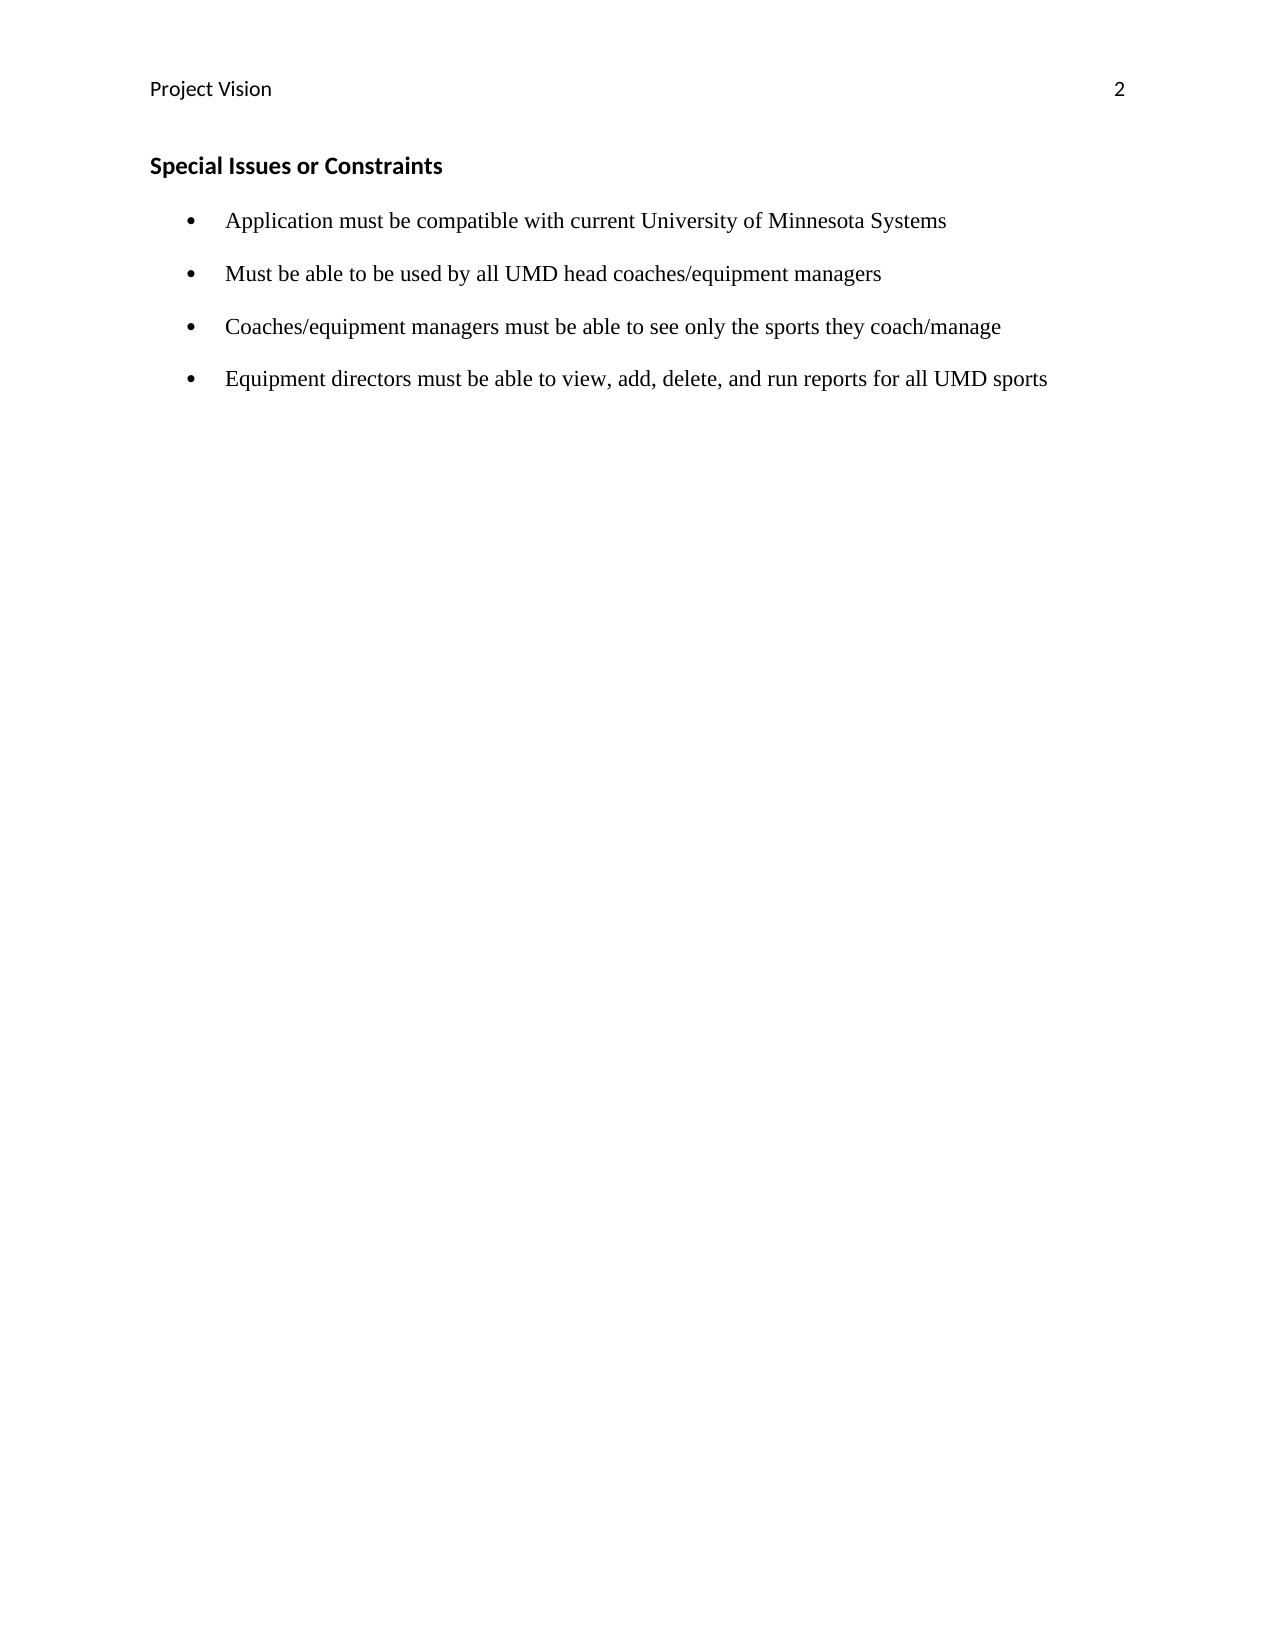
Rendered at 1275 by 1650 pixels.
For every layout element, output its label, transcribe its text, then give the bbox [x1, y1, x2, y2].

list Coaches/equipment managers must be able to see only the sports they coach/manage [187, 313, 1125, 339]
list Must be able to be used by all UMD head coaches/equipment managers [187, 260, 1125, 286]
list Equipment directors must be able to view, add, delete, and run reports for all UMD sports [187, 366, 1125, 392]
text Special Issues or Constraints [150, 150, 1125, 181]
list Application must be compatible with current University of Minnesota Systems [187, 207, 1125, 234]
